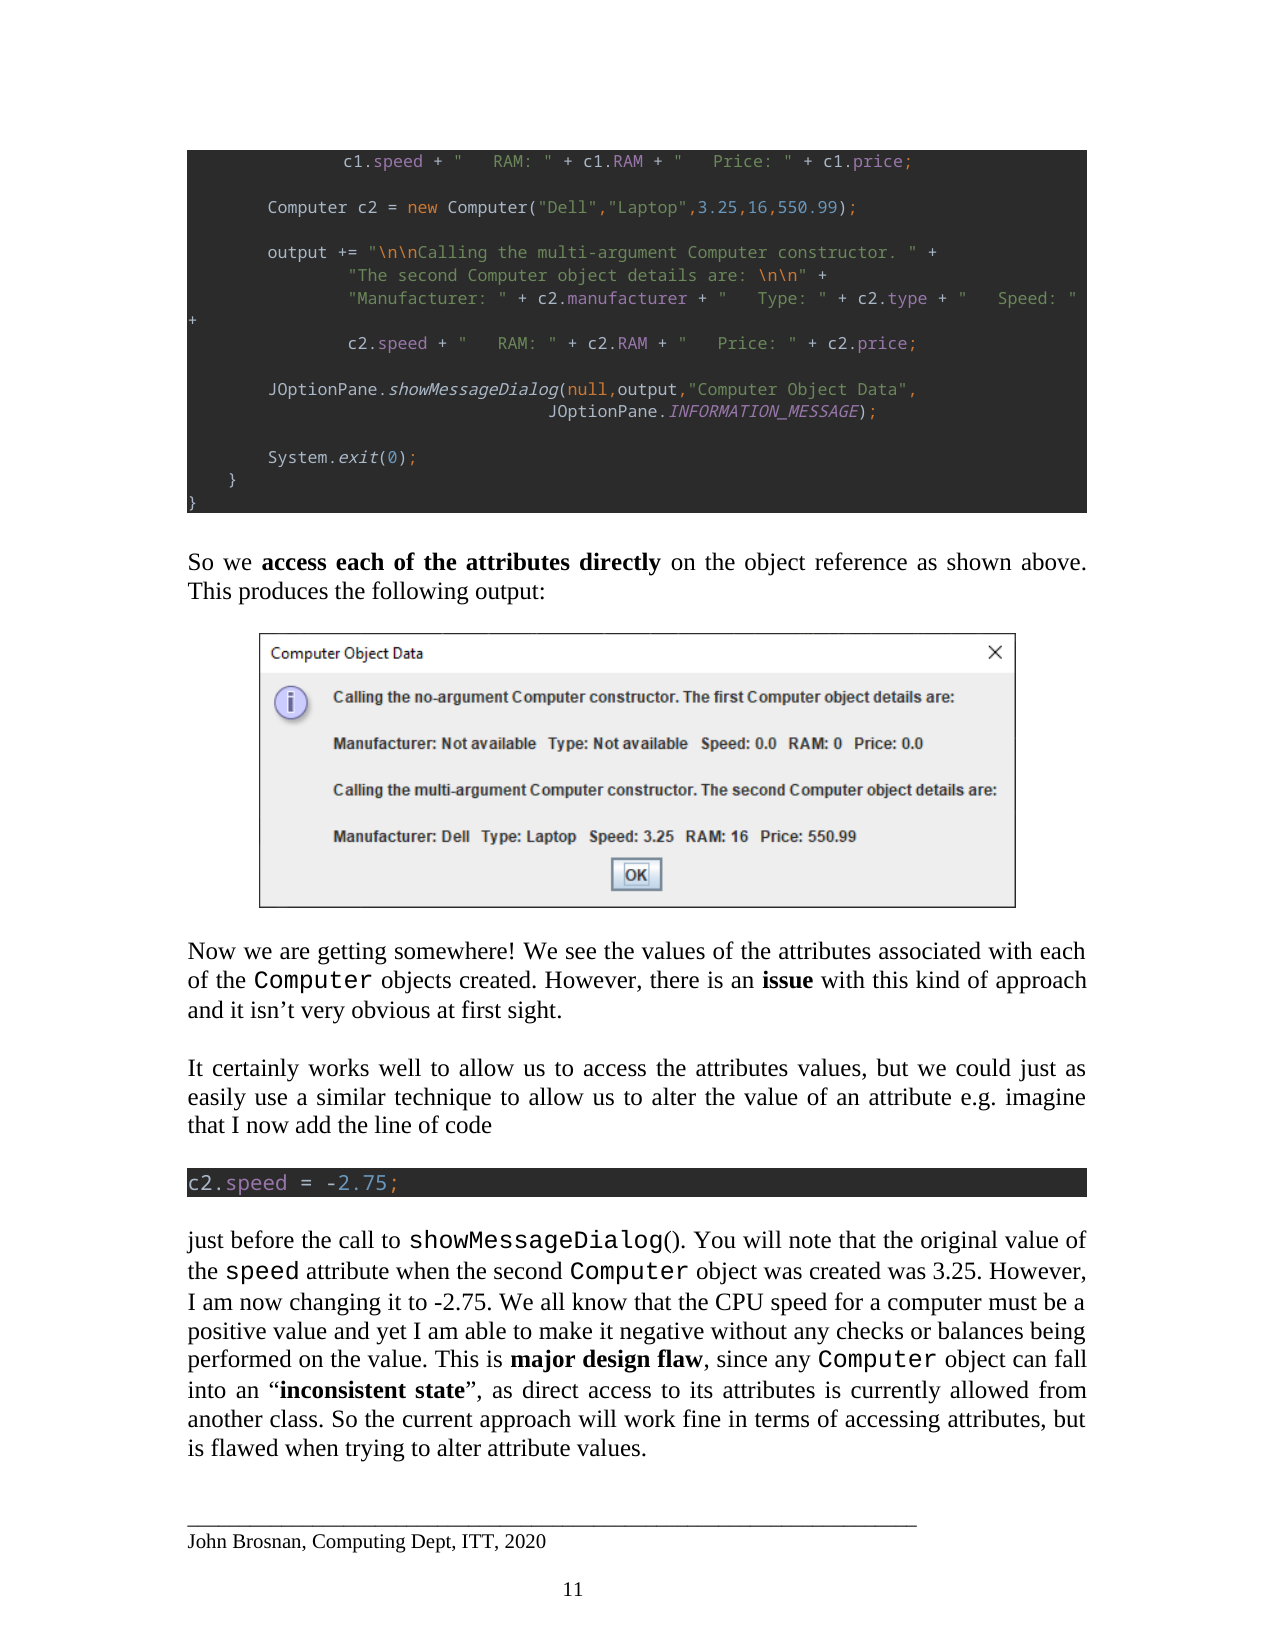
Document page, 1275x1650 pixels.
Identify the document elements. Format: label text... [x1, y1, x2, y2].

text So we access each of the attributes directly on the object reference as shown above. This produces the following output: [187, 547, 1087, 605]
text c2.speed = -2.75; [187, 1168, 1087, 1197]
picture [259, 633, 1016, 908]
text c1.speed + " RAM: " + c1.RAM + " Price: " + c1.price; Computer c2 = new Computer("Dell","Laptop",3.25,16,550.99); output += "\n\nCalling the multi-argument Computer constructor. " + "The second Computer object details are: \n\n" + "Manufacturer: " + c2.manufacturer + " Type: " + c2.type + " Speed: " + [187, 150, 1087, 332]
text just before the call to showMessageDialog(). You will note that the original value of the speed attribute when the second Computer object was created was 3.25. However, I am now changing it to -2.75. We all know that the CPU speed for a computer must be a positive value and yet I am able to make it negative without any checks or balances being performed on the value. This is major design flaw, since any Computer object can fall into an “inconsistent state”, as direct access to its attributes is currently allowed from another class. So the current approach will work fine in terms of accessing attributes, but is flawed when trying to alter attribute values. [187, 1225, 1087, 1462]
text It certainly works well to allow us to access the attributes values, but we could just as easily use a similar technique to allow us to alter the value of an attribute e.g. imagine that I now add the line of code [187, 1053, 1087, 1139]
text c2.speed + " RAM: " + c2.RAM + " Price: " + c2.price; JOptionPane.showMessageDialog(null,output,"Computer Object Data", [187, 332, 1087, 400]
text } [187, 491, 1087, 513]
text JOptionPane.INFORMATION_MESSAGE); System.exit(0); } [187, 400, 1087, 491]
text Now we are getting somewhere! We see the values of the attributes associated with each of the Computer objects created. However, there is an issue with this kind of approach and it isn’t very obvious at first sight. [187, 936, 1087, 1024]
